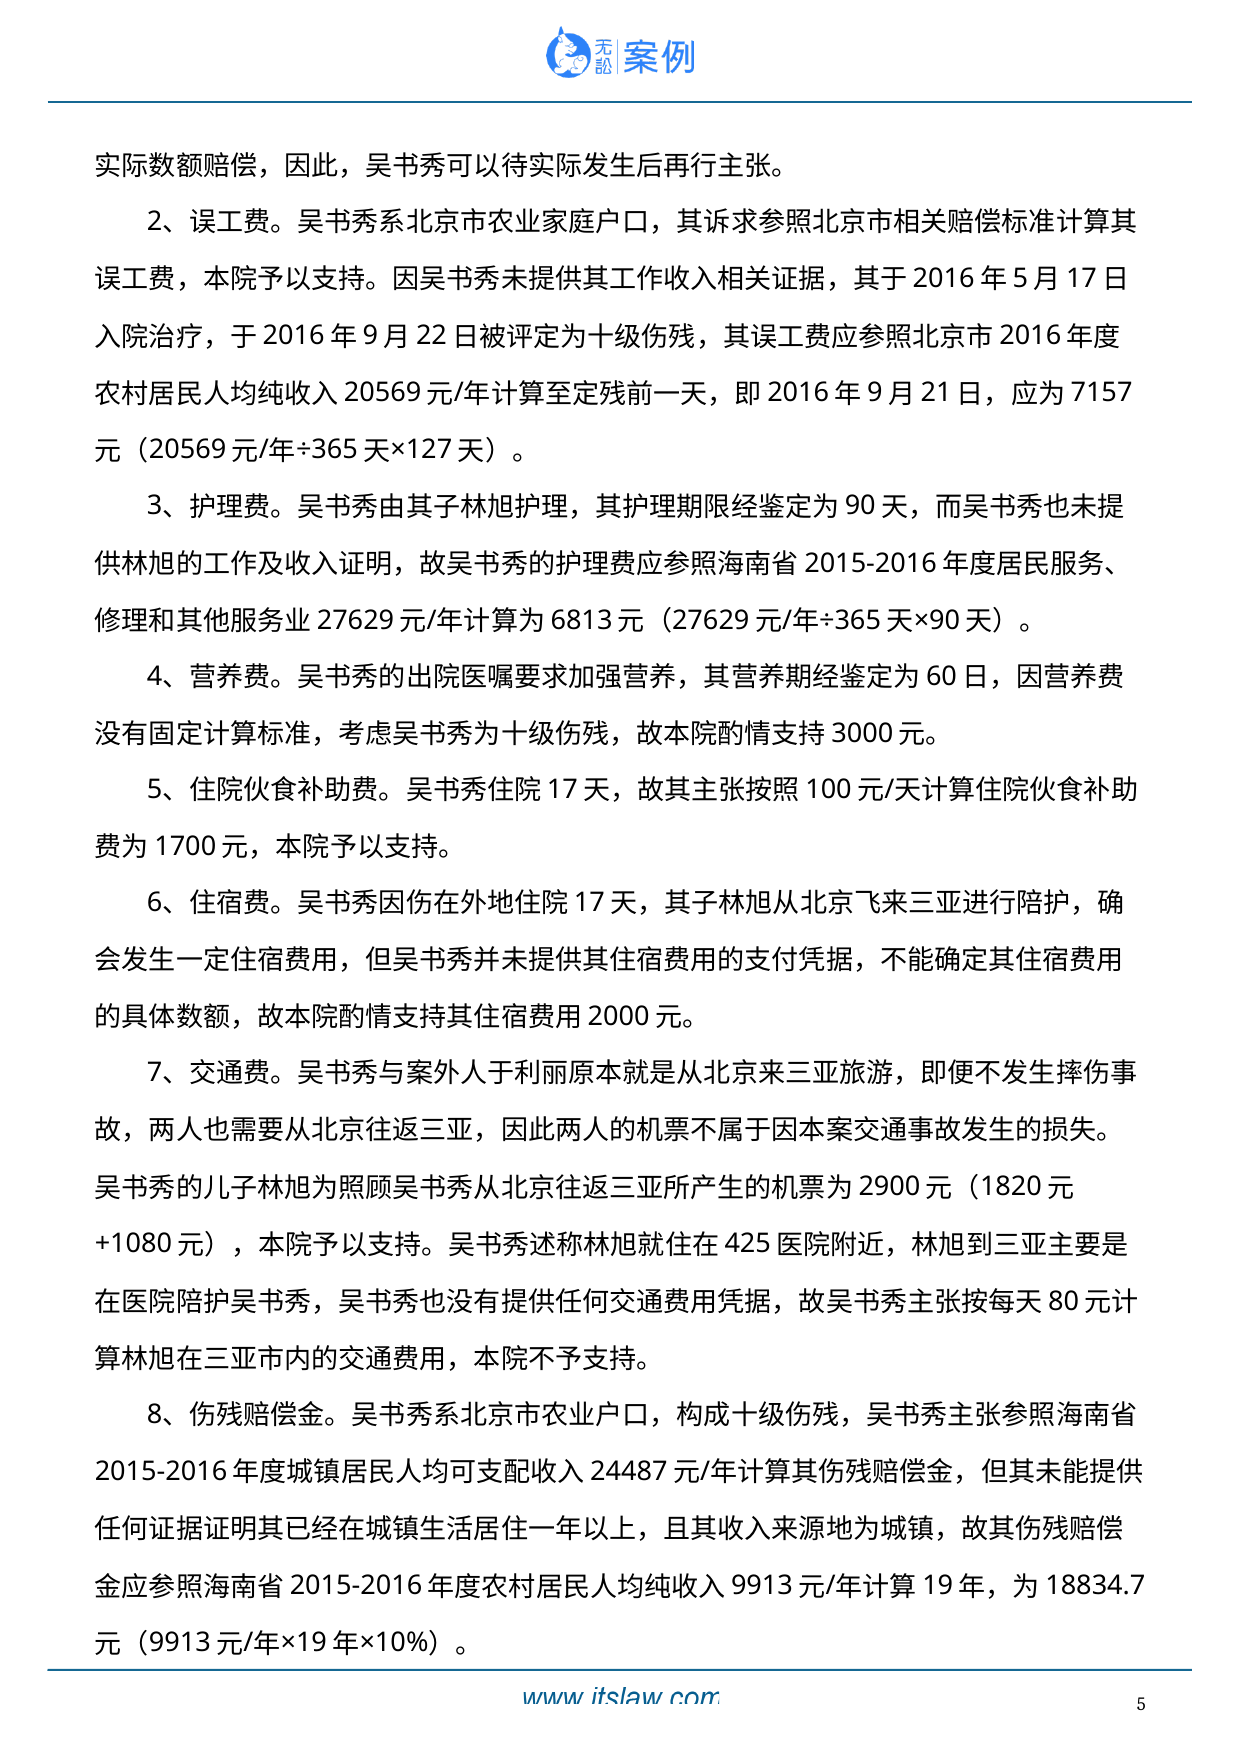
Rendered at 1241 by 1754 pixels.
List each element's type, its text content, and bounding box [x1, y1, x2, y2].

text 4、营养费。吴书秀的出院医嘱要求加强营养，其营养期经鉴定为60日，因营养费没有固定计算标准，考虑吴书秀为十级伤残，故本院酌情支持3000元。 [94, 652, 1146, 754]
picture [546, 26, 694, 78]
text 8、伤残赔偿金。吴书秀系北京市农业户口，构成十级伤残，吴书秀主张参照海南省2015-2016年度城镇居民人均可支配收入24487元/年计算其伤残赔偿金，但其未能提供任何证据证明其已经在城镇生活居住一年以上，且其收入来源地为城镇，故其伤残赔偿金应参照海南省2015-2016年度农村居民人均纯收入9913元/年计算19年，为18834.7元（9913元/年×19年×10%）。 [94, 1391, 1146, 1663]
text 6、住宿费。吴书秀因伤在外地住院17天，其子林旭从北京飞来三亚进行陪护，确会发生一定住宿费用，但吴书秀并未提供其住宿费用的支付凭据，不能确定其住宿费用的具体数额，故本院酌情支持其住宿费用2000元。 [94, 878, 1146, 1037]
text 7、交通费。吴书秀与案外人于利丽原本就是从北京来三亚旅游，即便不发生摔伤事故，两人也需要从北京往返三亚，因此两人的机票不属于因本案交通事故发生的损失。吴书秀的儿子林旭为照顾吴书秀从北京往返三亚所产生的机票为2900元（1820元+1080元），本院予以支持。吴书秀述称林旭就住在425医院附近，林旭到三亚主要是在医院陪护吴书秀，吴书秀也没有提供任何交通费用凭据，故吴书秀主张按每天80元计算林旭在三亚市内的交通费用，本院不予支持。 [94, 1049, 1146, 1379]
picture [523, 1687, 720, 1704]
text 2、误工费。吴书秀系北京市农业家庭户口，其诉求参照北京市相关赔偿标准计算其误工费，本院予以支持。因吴书秀未提供其工作收入相关证据，其于2016年5月17日入院治疗，于2016年9月22日被评定为十级伤残，其误工费应参照北京市2016年度农村居民人均纯收入20569元/年计算至定残前一天，即2016年9月21日，应为7157元（20569元/年÷365天×127天）。 [94, 198, 1146, 471]
text 5、住院伙食补助费。吴书秀住院17天，故其主张按照100元/天计算住院伙食补助费为1700元，本院予以支持。 [94, 766, 1146, 867]
text 3、护理费。吴书秀由其子林旭护理，其护理期限经鉴定为90天，而吴书秀也未提供林旭的工作及收入证明，故吴书秀的护理费应参照海南省2015-2016年度居民服务、修理和其他服务业27629元/年计算为6813元（27629元/年÷365天×90天）。 [94, 482, 1146, 641]
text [94, 85, 1146, 186]
